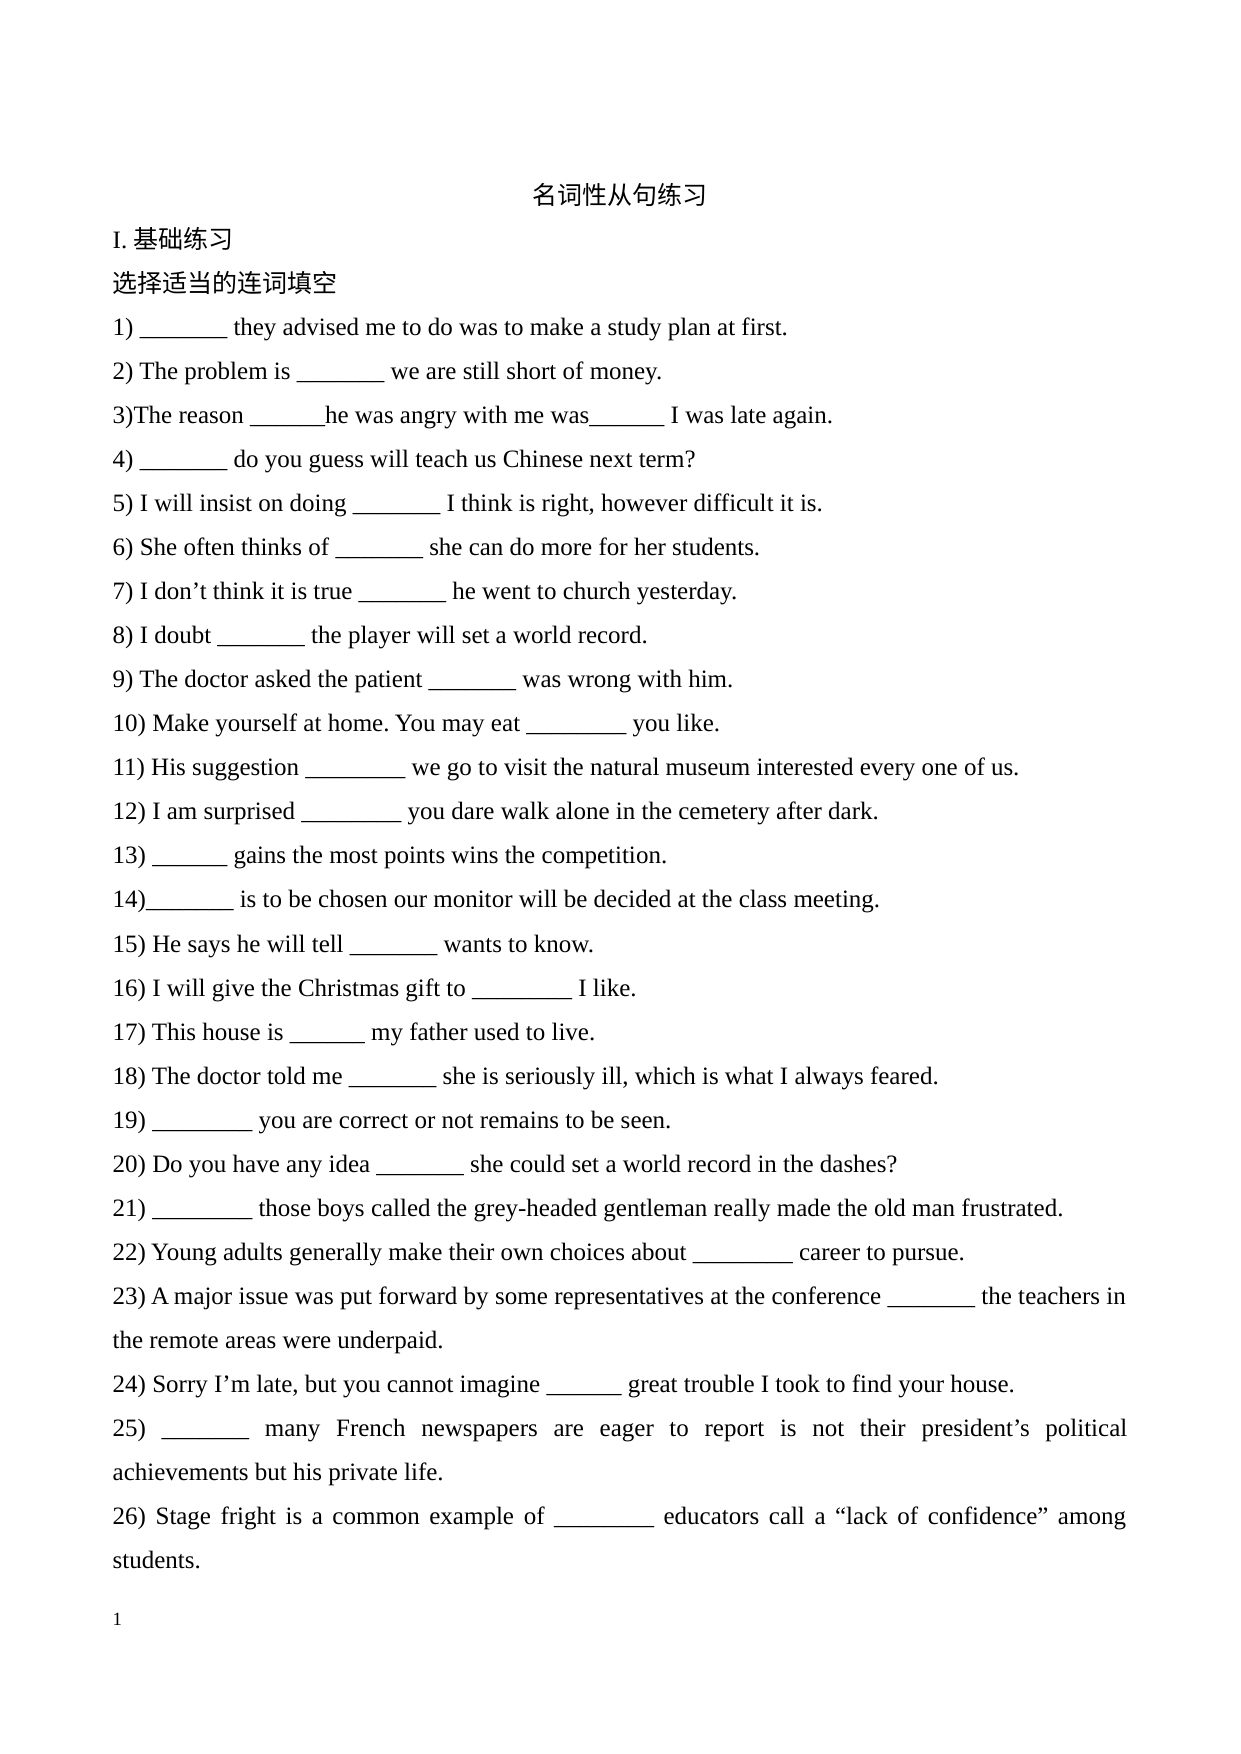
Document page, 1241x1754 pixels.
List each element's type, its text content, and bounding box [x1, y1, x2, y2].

text 24) Sorry I’m late, but you cannot imagine ______ great trouble I took to find your house. [112, 1362, 1128, 1406]
text 13) ______ gains the most points wins the competition. [112, 833, 1128, 877]
text 14)_______ is to be chosen our monitor will be decided at the class meeting. [112, 877, 1128, 921]
text I. 基础练习 [112, 216, 1128, 260]
text 4) _______ do you guess will teach us Chinese next term? [112, 436, 1128, 480]
text 11) His suggestion ________ we go to visit the natural museum interested every one of us. [112, 745, 1128, 789]
text 26) Stage fright is a common example of ________ educators call a “lack of confidence” among students. [112, 1494, 1128, 1582]
text 17) This house is ______ my father used to live. [112, 1009, 1128, 1053]
text 10) Make yourself at home. You may eat ________ you like. [112, 701, 1128, 745]
text 18) The doctor told me _______ she is seriously ill, which is what I always feared. [112, 1053, 1128, 1097]
text 22) Young adults generally make their own choices about ________ career to pursue. [112, 1229, 1128, 1273]
text 20) Do you have any idea _______ she could set a world record in the dashes? [112, 1141, 1128, 1185]
text 2) The problem is _______ we are still short of money. [112, 348, 1128, 392]
text 21) ________ those boys called the grey-headed gentleman really made the old man frustrated. [112, 1185, 1128, 1229]
text 3)The reason ______he was angry with me was______ I was late again. [112, 392, 1128, 436]
text 8) I doubt _______ the player will set a world record. [112, 613, 1128, 657]
text 名词性从句练习 [112, 172, 1128, 216]
text 6) She often thinks of _______ she can do more for her students. [112, 524, 1128, 568]
text 5) I will insist on doing _______ I think is right, however difficult it is. [112, 480, 1128, 524]
text 25) _______ many French newspapers are eager to report is not their president’s political achievements but his private life. [112, 1406, 1128, 1494]
text 23) A major issue was put forward by some representatives at the conference _______ the teachers in the remote areas were underpaid. [112, 1273, 1128, 1362]
text 1) _______ they advised me to do was to make a study plan at first. [112, 304, 1128, 348]
text 15) He says he will tell _______ wants to know. [112, 921, 1128, 965]
text 7) I don’t think it is true _______ he went to church yesterday. [112, 568, 1128, 613]
text 选择适当的连词填空 [112, 260, 1128, 304]
text 19) ________ you are correct or not remains to be seen. [112, 1097, 1128, 1141]
text 16) I will give the Christmas gift to ________ I like. [112, 965, 1128, 1009]
text 12) I am surprised ________ you dare walk alone in the cemetery after dark. [112, 789, 1128, 833]
text 9) The doctor asked the patient _______ was wrong with him. [112, 657, 1128, 701]
